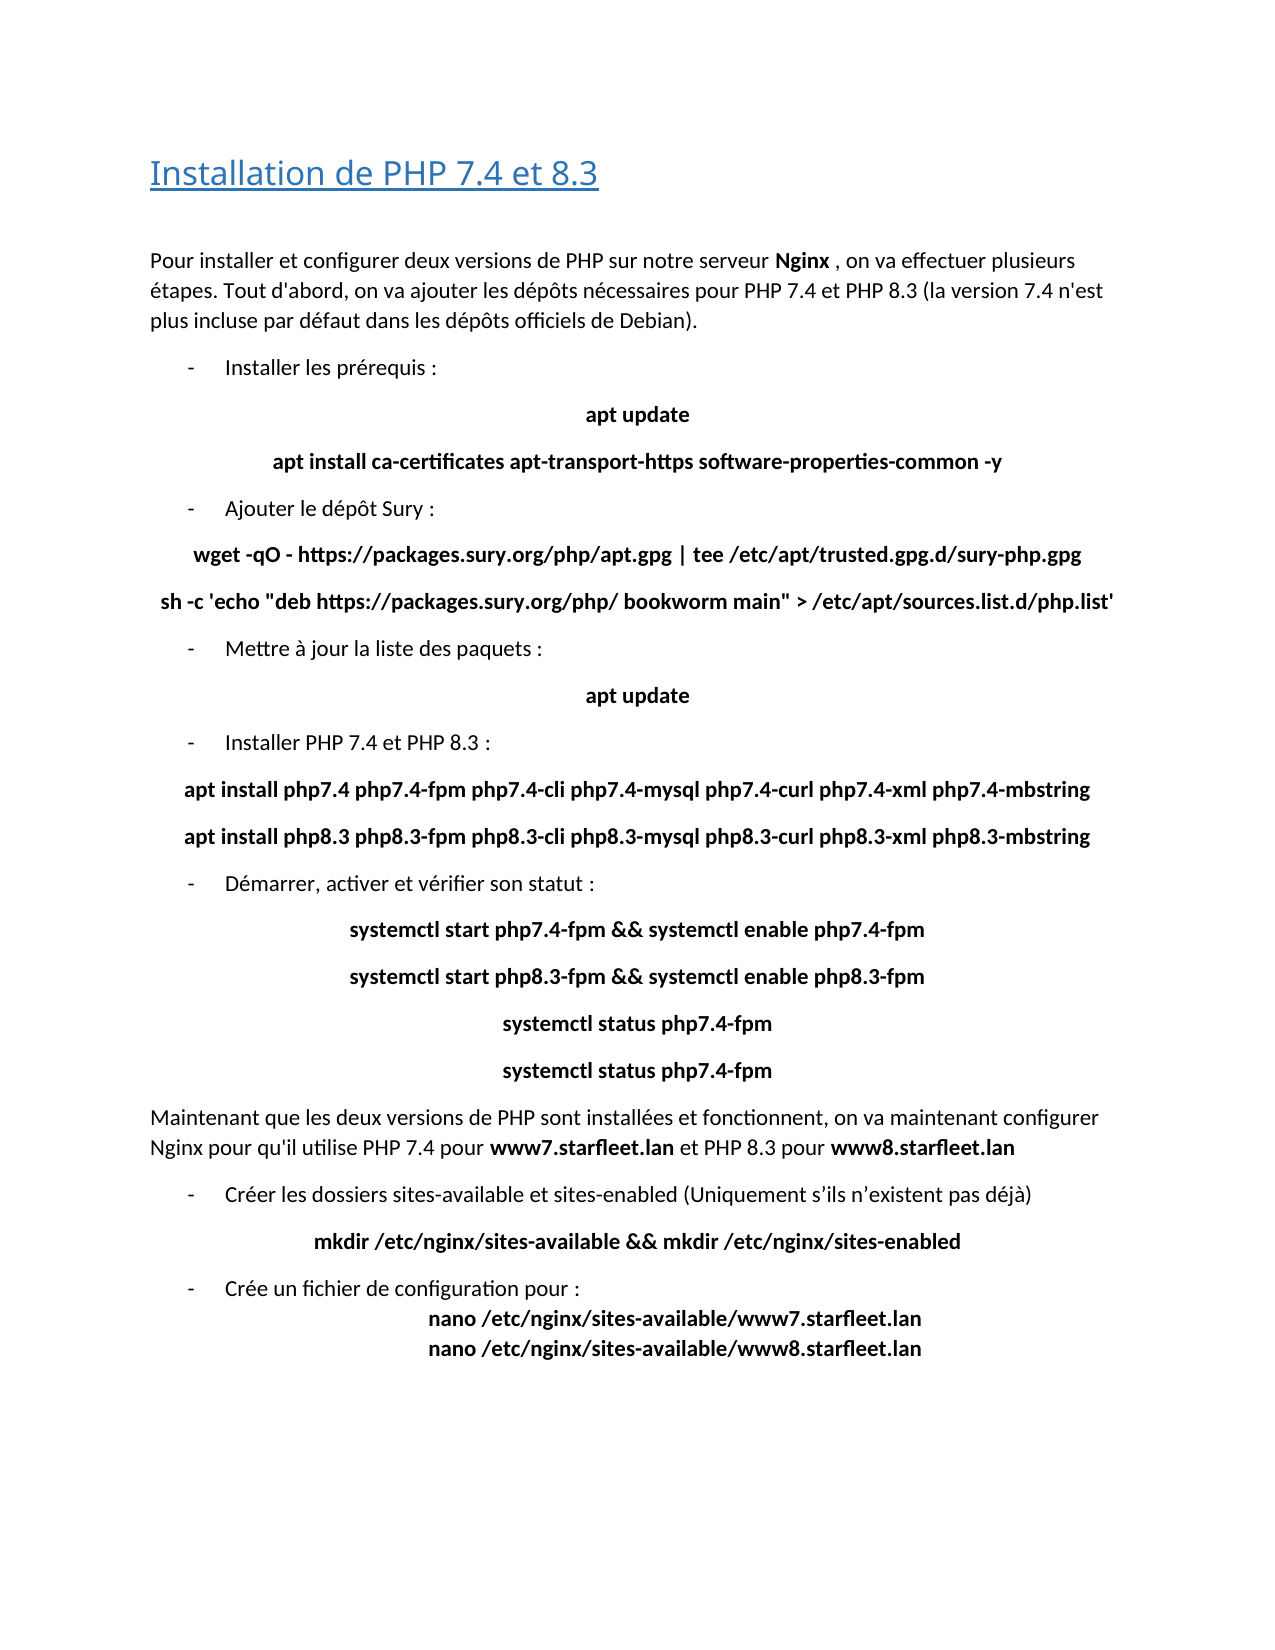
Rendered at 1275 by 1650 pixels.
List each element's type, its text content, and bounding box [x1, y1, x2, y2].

text apt install php7.4 php7.4-fpm php7.4-cli php7.4-mysql php7.4-curl php7.4-xml php7.4-mbstring [150, 775, 1125, 803]
text Pour installer et configurer deux versions de PHP sur notre serveur Nginx , on va effectuer plusieurs étapes. Tout d'abord, on va ajouter les dépôts nécessaires pour PHP 7.4 et PHP 8.3 (la version 7.4 n'est plus incluse par défaut dans les dépôts officiels de Debian). [150, 246, 1125, 334]
text Maintenant que les deux versions de PHP sont installées et fonctionnent, on va maintenant configurer Nginx pour qu'il utilise PHP 7.4 pour www7.starfleet.lan et PHP 8.3 pour www8.starfleet.lan [150, 1103, 1125, 1161]
list Mettre à jour la liste des paquets : [187, 634, 1125, 662]
text wget -qO - https://packages.sury.org/php/apt.gpg | tee /etc/apt/trusted.gpg.d/sury-php.gpg [150, 541, 1125, 569]
text apt update [150, 681, 1125, 709]
list nano /etc/nginx/sites-available/www7.starfleet.lan [225, 1304, 1125, 1332]
subtitle Installation de PHP 7.4 et 8.3 [150, 150, 1125, 195]
list nano /etc/nginx/sites-available/www8.starfleet.lan [225, 1334, 1125, 1362]
text mkdir /etc/nginx/sites-available && mkdir /etc/nginx/sites-enabled [150, 1227, 1125, 1255]
text systemctl status php7.4-fpm [150, 1009, 1125, 1037]
text apt install php8.3 php8.3-fpm php8.3-cli php8.3-mysql php8.3-curl php8.3-xml php8.3-mbstring [150, 822, 1125, 850]
list Installer PHP 7.4 et PHP 8.3 : [187, 728, 1125, 756]
text systemctl start php8.3-fpm && systemctl enable php8.3-fpm [150, 962, 1125, 991]
list Ajouter le dépôt Sury : [187, 494, 1125, 522]
list Créer les dossiers sites-available et sites-enabled (Uniquement s’ils n’existent pas déjà) [187, 1180, 1125, 1208]
text apt update [150, 400, 1125, 428]
text systemctl start php7.4-fpm && systemctl enable php7.4-fpm [150, 916, 1125, 944]
text sh -c 'echo "deb https://packages.sury.org/php/ bookworm main" > /etc/apt/sources.list.d/php.list' [150, 587, 1125, 616]
text apt install ca-certificates apt-transport-https software-properties-common -y [150, 447, 1125, 475]
text systemctl status php7.4-fpm [150, 1056, 1125, 1084]
list Démarrer, activer et vérifier son statut : [187, 869, 1125, 897]
list Crée un fichier de configuration pour : [187, 1274, 1125, 1302]
list Installer les prérequis : [187, 353, 1125, 381]
